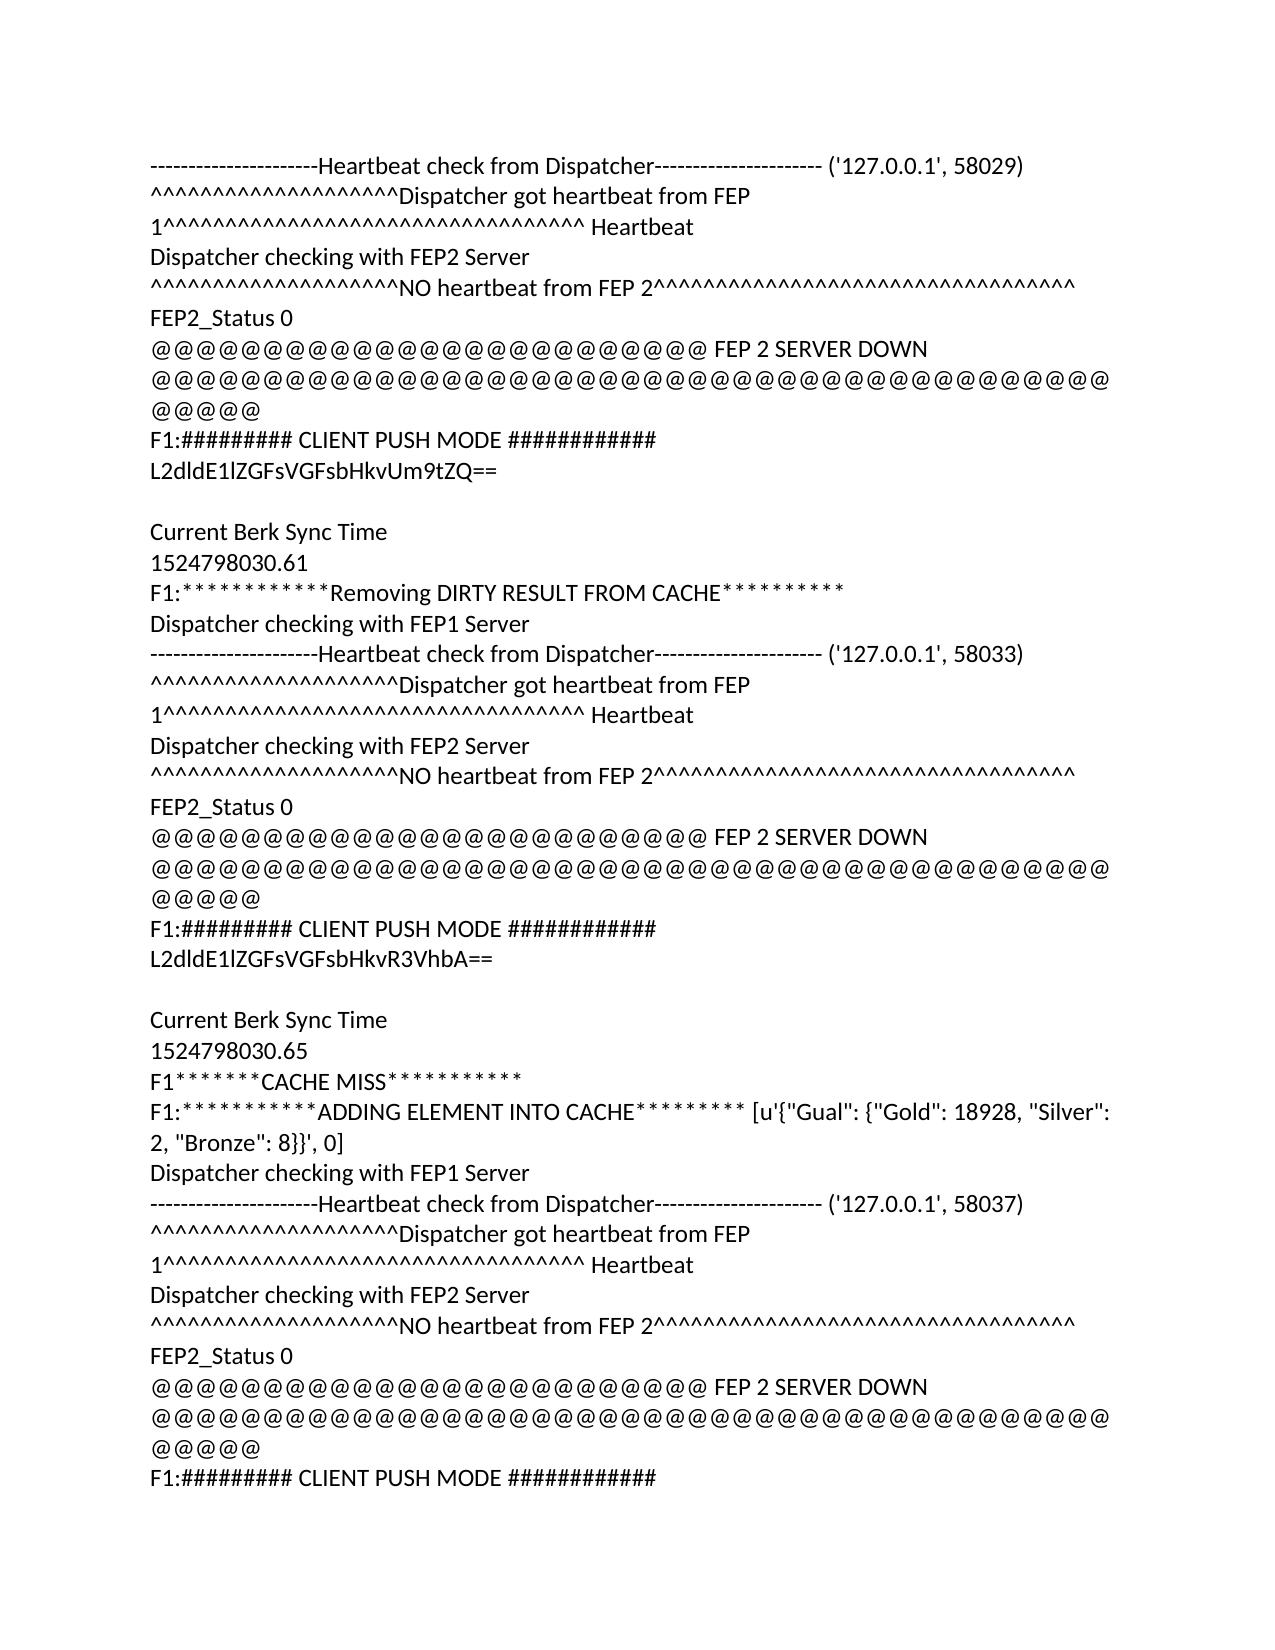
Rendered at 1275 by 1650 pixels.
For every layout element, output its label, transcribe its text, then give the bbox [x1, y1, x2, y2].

text ^^^^^^^^^^^^^^^^^^^^NO heartbeat from FEP 2^^^^^^^^^^^^^^^^^^^^^^^^^^^^^^^^^^ [150, 272, 1125, 303]
text Dispatcher checking with FEP2 Server [150, 1279, 1125, 1310]
text 1524798030.65 [150, 1035, 1125, 1066]
text Dispatcher checking with FEP1 Server [150, 1157, 1125, 1188]
text F1:######### CLIENT PUSH MODE ############ [150, 913, 1125, 943]
text FEP2_Status 0 [150, 303, 1125, 333]
text ----------------------Heartbeat check from Dispatcher---------------------- ('127.0.0.1', 58029) [150, 150, 1125, 181]
text F1:***********ADDING ELEMENT INTO CACHE********* [u'{"Gual": {"Gold": 18928, "Silver": 2, "Bronze": 8}}', 0] [150, 1096, 1125, 1157]
text ^^^^^^^^^^^^^^^^^^^^NO heartbeat from FEP 2^^^^^^^^^^^^^^^^^^^^^^^^^^^^^^^^^^ [150, 760, 1125, 791]
text L2dldE1lZGFsVGFsbHkvUm9tZQ== [150, 455, 1125, 486]
text ^^^^^^^^^^^^^^^^^^^^Dispatcher got heartbeat from FEP 1^^^^^^^^^^^^^^^^^^^^^^^^^^^^^^^^^^ Heartbeat [150, 669, 1125, 730]
text ----------------------Heartbeat check from Dispatcher---------------------- ('127.0.0.1', 58037) [150, 1188, 1125, 1218]
text ^^^^^^^^^^^^^^^^^^^^Dispatcher got heartbeat from FEP 1^^^^^^^^^^^^^^^^^^^^^^^^^^^^^^^^^^ Heartbeat [150, 181, 1125, 242]
text F1*******CACHE MISS*********** [150, 1066, 1125, 1096]
text @@@@@@@@@@@@@@@@@@@@@@@@@ FEP 2 SERVER DOWN @@@@@@@@@@@@@@@@@@@@@@@@@@@@@@@@@@@@@@@@@@@@@@@@ [150, 333, 1125, 425]
text FEP2_Status 0 [150, 791, 1125, 821]
text ----------------------Heartbeat check from Dispatcher---------------------- ('127.0.0.1', 58033) [150, 638, 1125, 669]
text @@@@@@@@@@@@@@@@@@@@@@@@@ FEP 2 SERVER DOWN @@@@@@@@@@@@@@@@@@@@@@@@@@@@@@@@@@@@@@@@@@@@@@@@ [150, 1371, 1125, 1462]
text Dispatcher checking with FEP2 Server [150, 242, 1125, 272]
text Dispatcher checking with FEP2 Server [150, 730, 1125, 760]
text Current Berk Sync Time [150, 1004, 1125, 1035]
text Current Berk Sync Time [150, 516, 1125, 547]
text 1524798030.61 [150, 547, 1125, 577]
text Dispatcher checking with FEP1 Server [150, 608, 1125, 638]
text @@@@@@@@@@@@@@@@@@@@@@@@@ FEP 2 SERVER DOWN @@@@@@@@@@@@@@@@@@@@@@@@@@@@@@@@@@@@@@@@@@@@@@@@ [150, 821, 1125, 913]
text ^^^^^^^^^^^^^^^^^^^^NO heartbeat from FEP 2^^^^^^^^^^^^^^^^^^^^^^^^^^^^^^^^^^ [150, 1310, 1125, 1340]
text ^^^^^^^^^^^^^^^^^^^^Dispatcher got heartbeat from FEP 1^^^^^^^^^^^^^^^^^^^^^^^^^^^^^^^^^^ Heartbeat [150, 1218, 1125, 1279]
text F1:######### CLIENT PUSH MODE ############ [150, 1462, 1125, 1493]
text L2dldE1lZGFsVGFsbHkvR3VhbA== [150, 943, 1125, 974]
text F1:######### CLIENT PUSH MODE ############ [150, 425, 1125, 455]
text F1:************Removing DIRTY RESULT FROM CACHE********** [150, 577, 1125, 608]
text FEP2_Status 0 [150, 1340, 1125, 1371]
